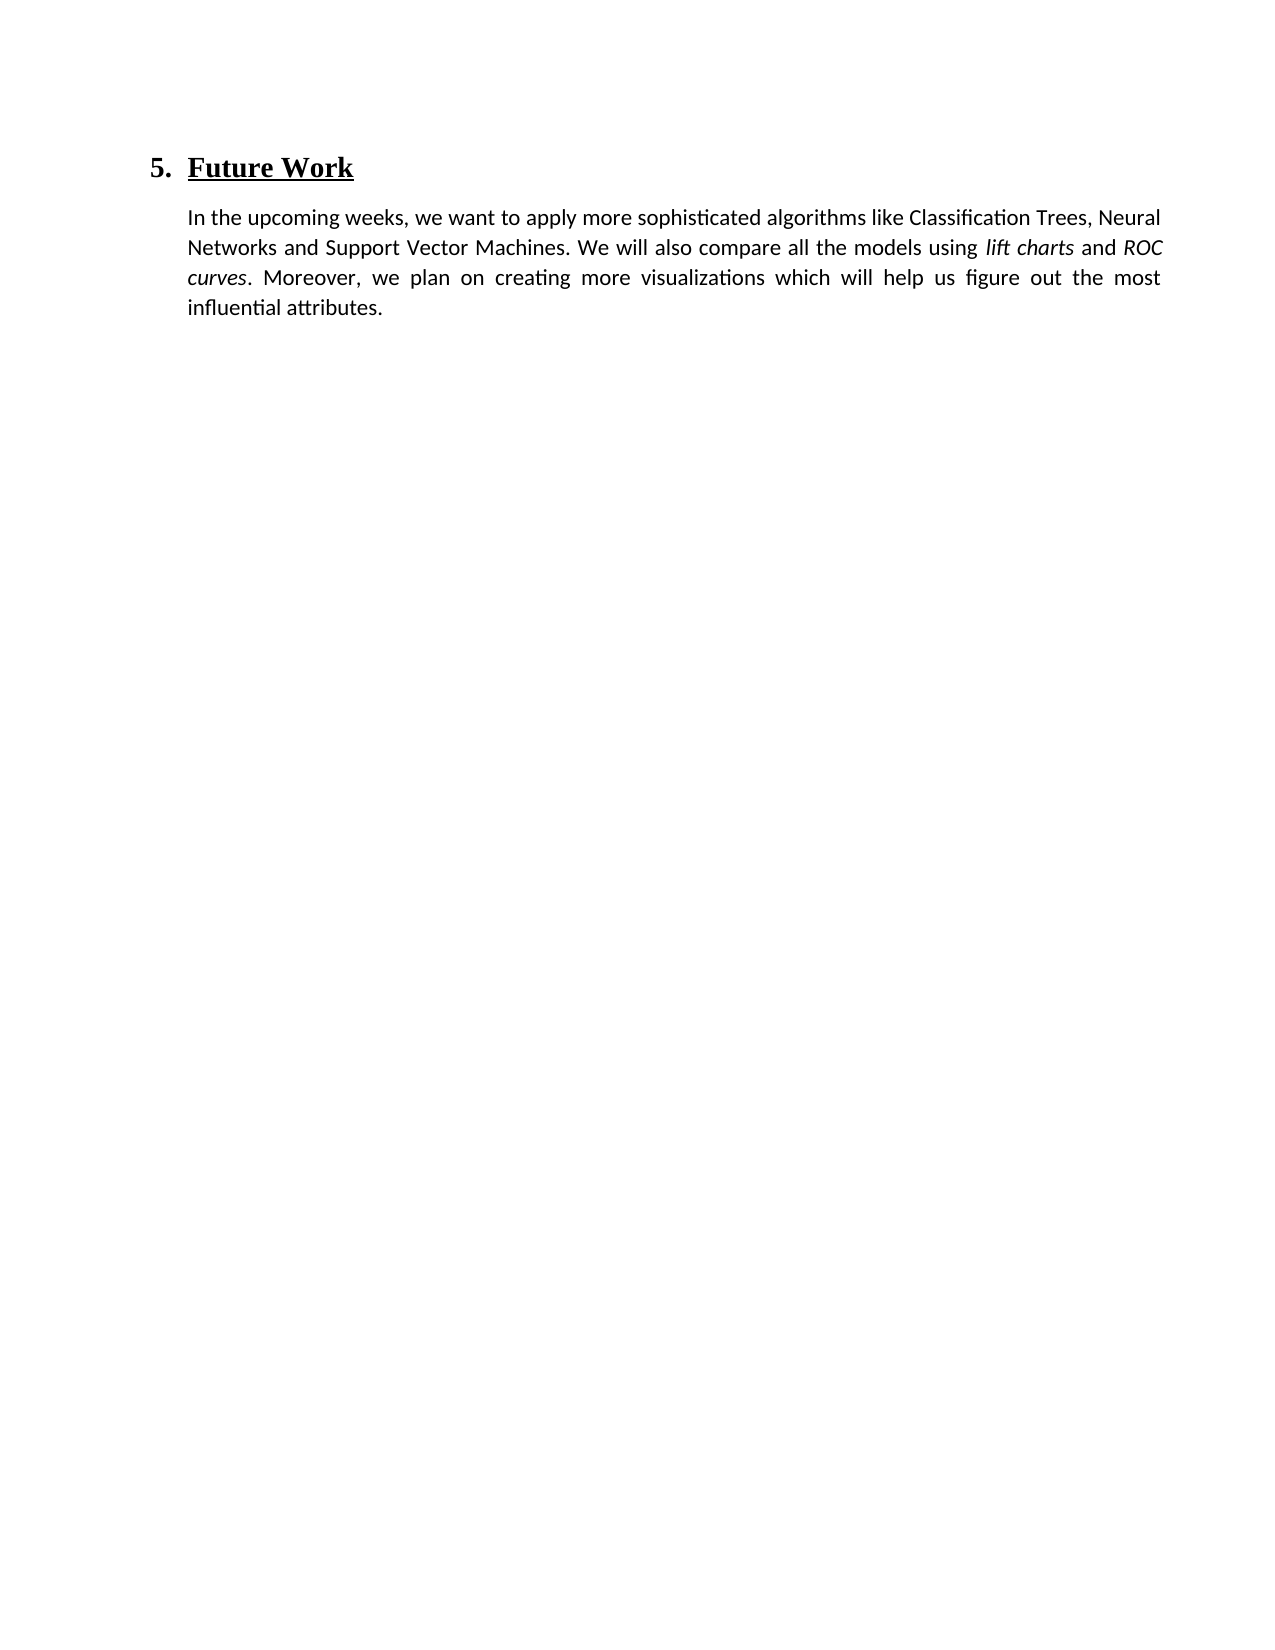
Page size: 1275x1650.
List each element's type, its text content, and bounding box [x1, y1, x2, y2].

text In the upcoming weeks, we want to apply more sophisticated algorithms like Classification Trees, Neural Networks and Support Vector Machines. We will also compare all the models using lift charts and ROC curves. Moreover, we plan on creating more visualizations which will help us figure out the most influential attributes. [187, 203, 1162, 321]
list Future Work [150, 150, 1162, 183]
